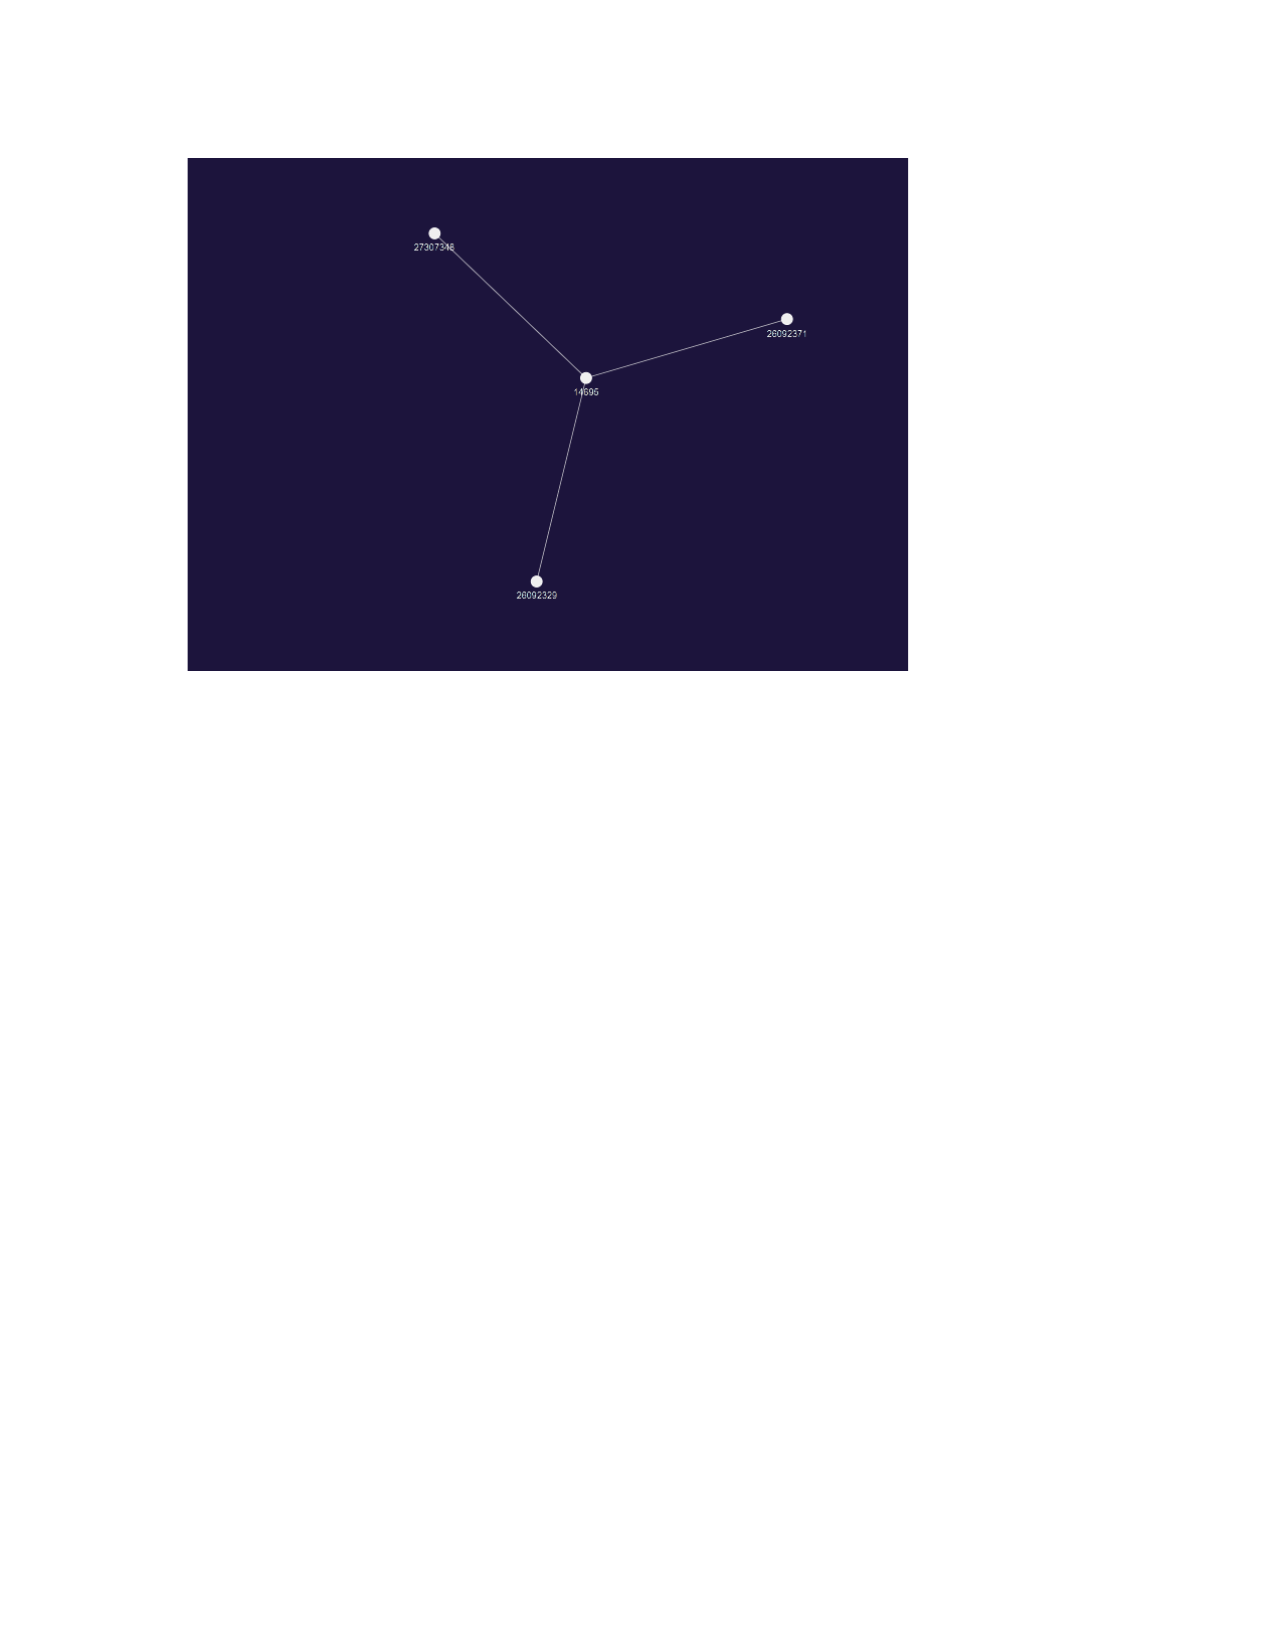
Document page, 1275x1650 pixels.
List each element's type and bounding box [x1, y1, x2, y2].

picture [187, 158, 909, 671]
